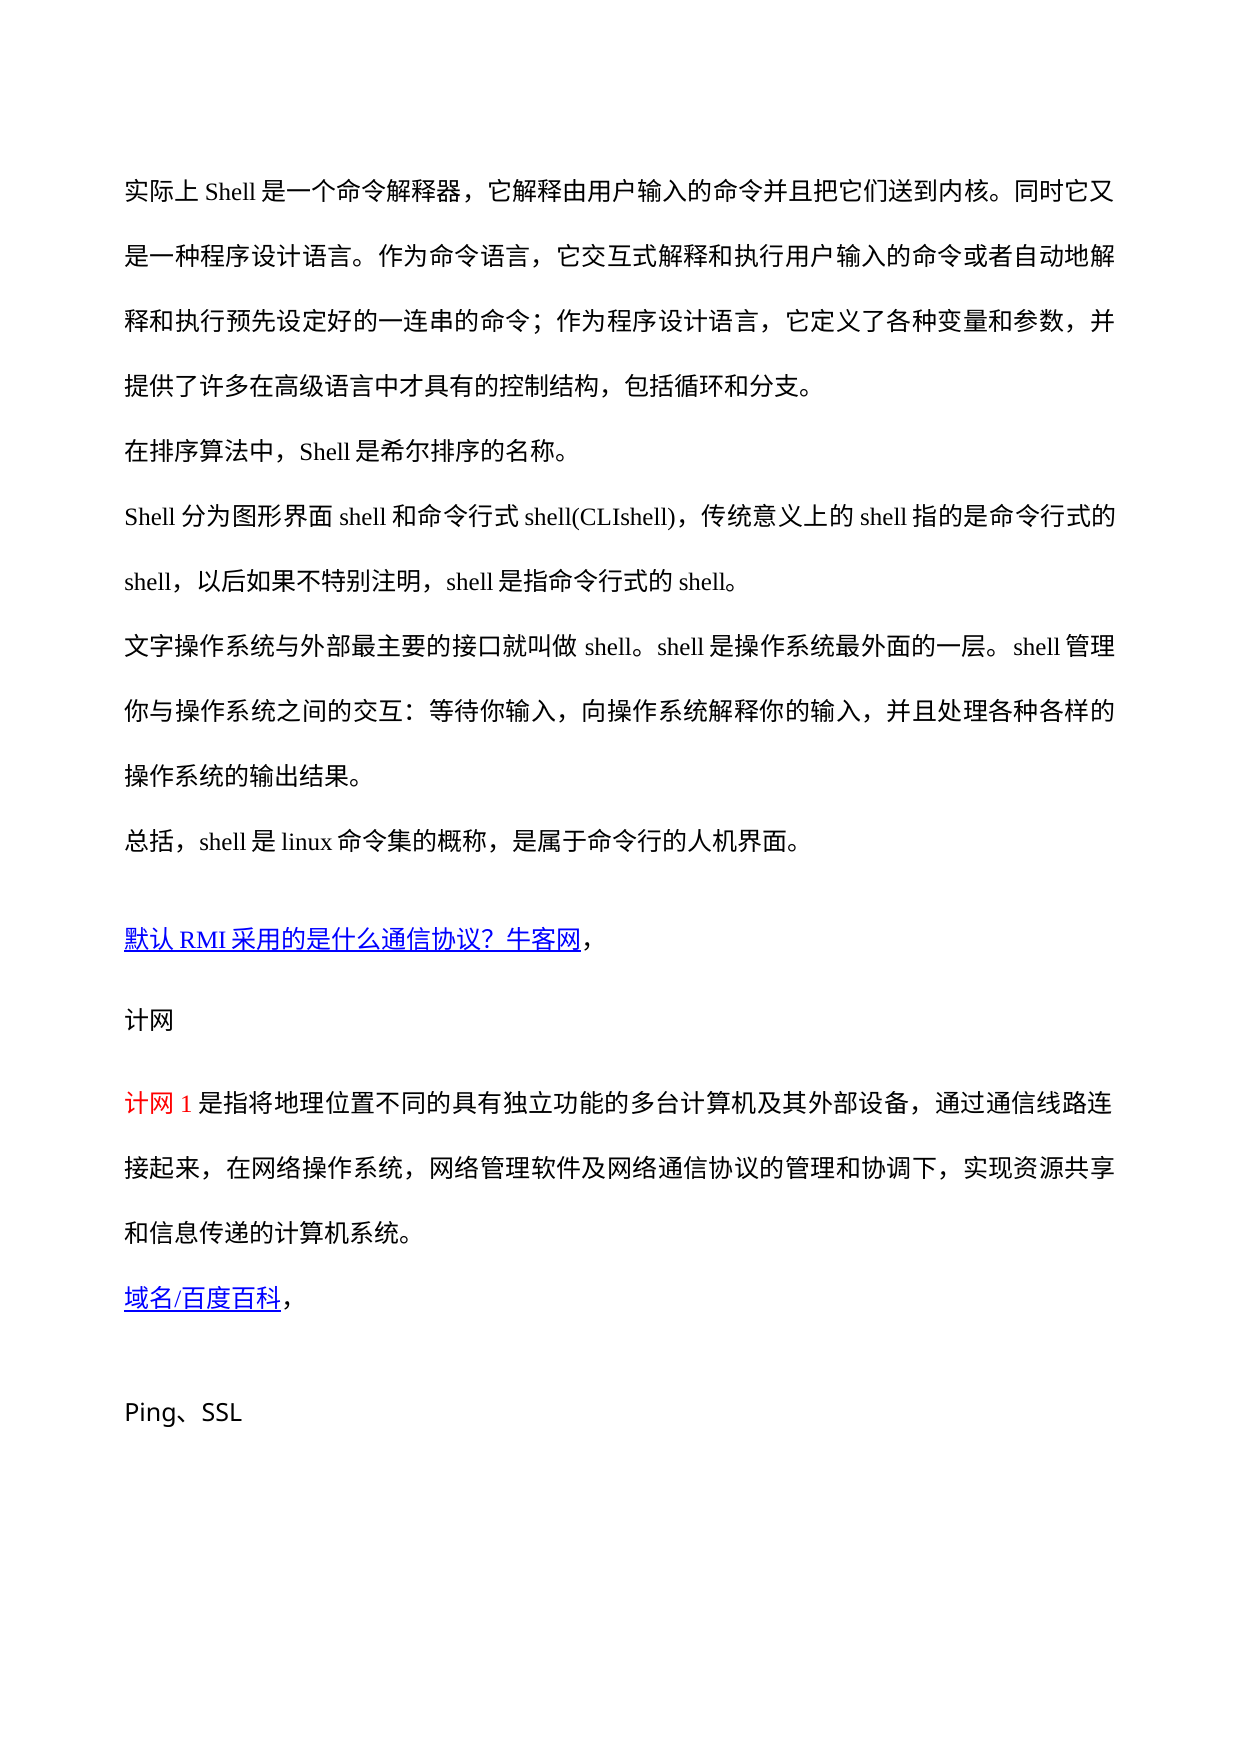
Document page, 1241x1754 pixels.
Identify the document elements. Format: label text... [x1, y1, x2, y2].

text Shell分为图形界面shell和命令行式shell(CLIshell)，传统意义上的shell指的是命令行式的shell，以后如果不特别注明，shell是指命令行式的shell。 [124, 482, 1116, 612]
text 文字操作系统与外部最主要的接口就叫做shell。shell是操作系统最外面的一层。shell管理你与操作系统之间的交互：等待你输入，向操作系统解释你的输入，并且处理各种各样的操作系统的输出结果。 [124, 612, 1116, 807]
text 实际上Shell是一个命令解释器，它解释由用户输入的命令并且把它们送到内核。同时它又是一种程序设计语言。作为命令语言，它交互式解释和执行用户输入的命令或者自动地解释和执行预先设定好的一连串的命令；作为程序设计语言，它定义了各种变量和参数，并提供了许多在高级语言中才具有的控制结构，包括循环和分支。 [124, 157, 1116, 417]
text 域名/百度百科， [124, 1264, 1116, 1329]
text Ping、SSL [124, 1378, 1116, 1443]
text 计网1是指将地理位置不同的具有独立功能的多台计算机及其外部设备，通过通信线路连接起来，在网络操作系统，网络管理软件及网络通信协议的管理和协调下，实现资源共享和信息传递的计算机系统。 [124, 1069, 1116, 1264]
text 默认RMI采用的是什么通信协议？牛客网， [124, 905, 1116, 970]
text 总括，shell是linux命令集的概称，是属于命令行的人机界面。 [124, 807, 1116, 872]
text 在排序算法中，Shell是希尔排序的名称。 [124, 417, 1116, 482]
text 计网 [124, 986, 1116, 1051]
